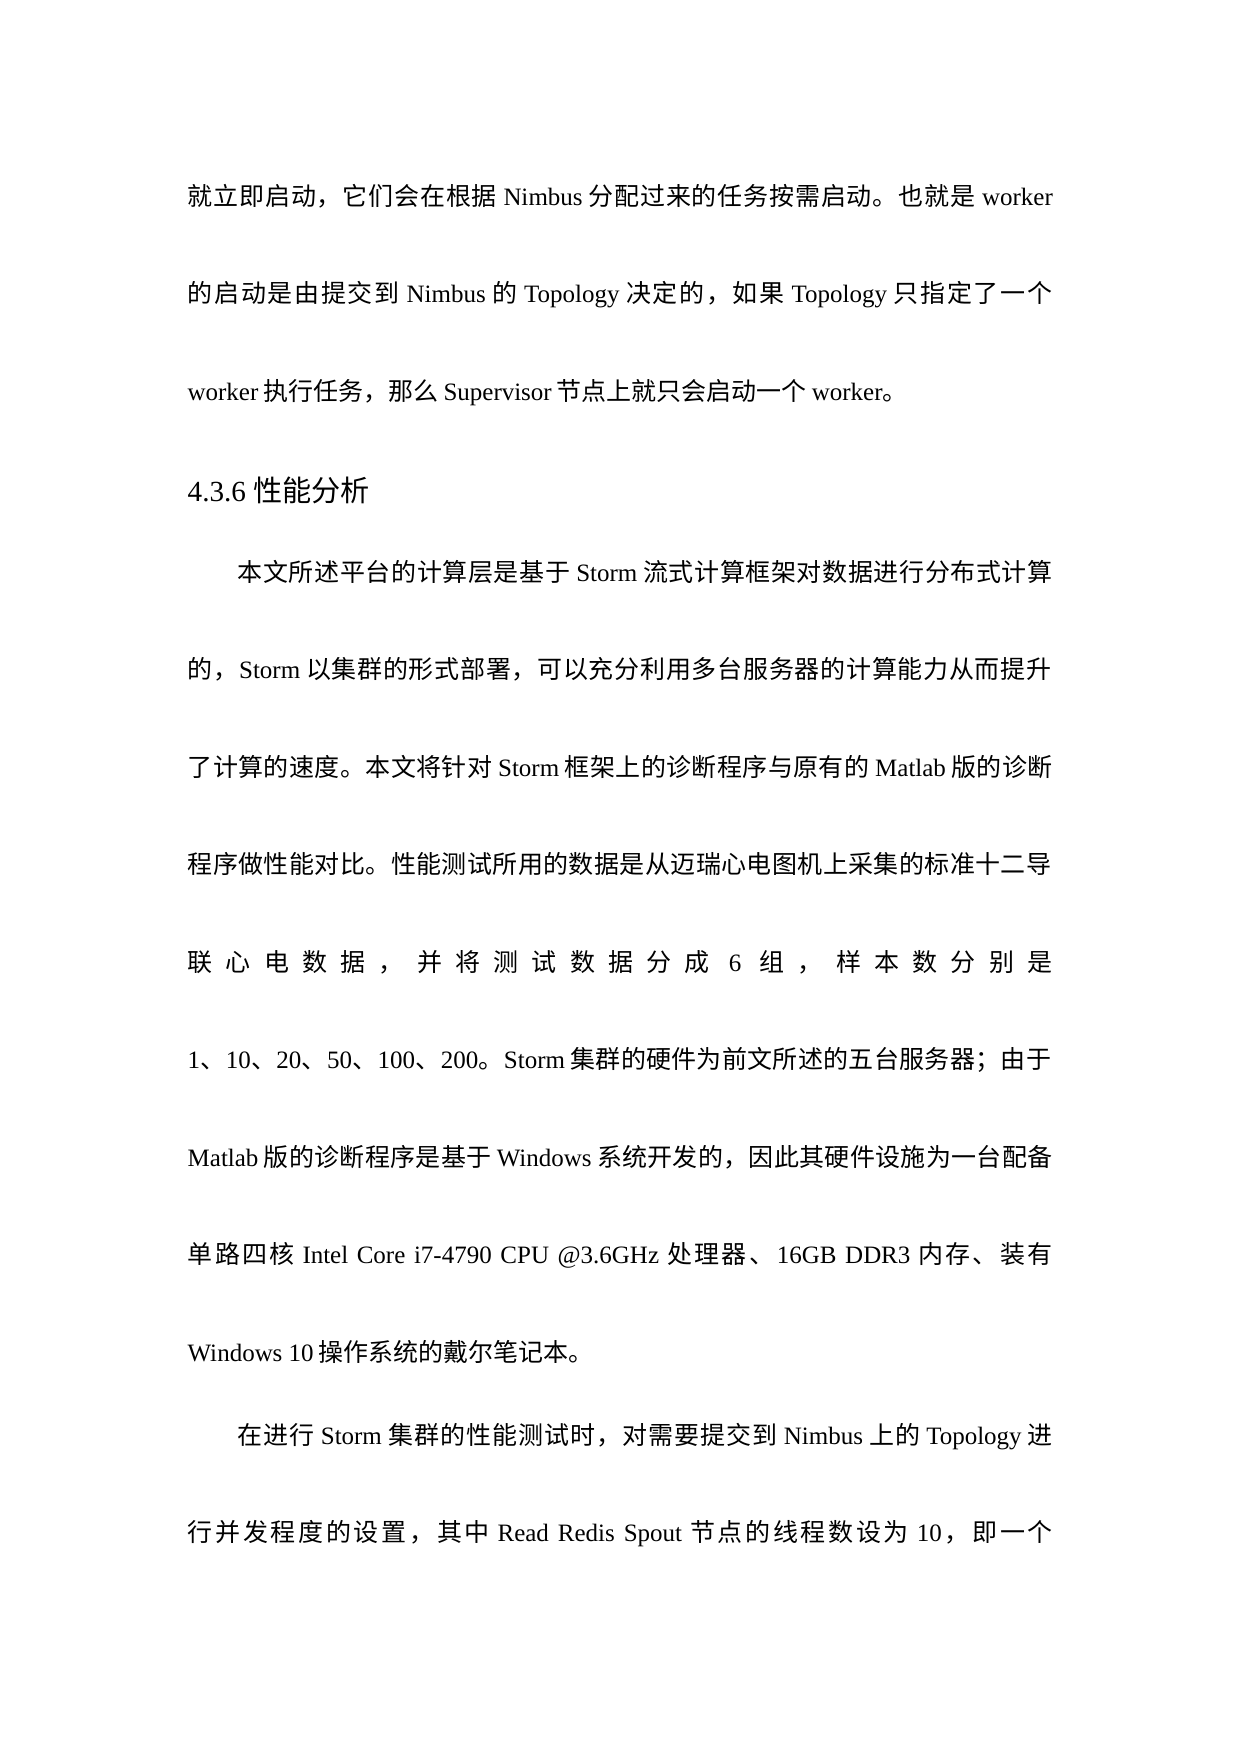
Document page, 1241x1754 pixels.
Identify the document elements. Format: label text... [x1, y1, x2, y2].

title 4.3.6 性能分析 [187, 456, 1053, 521]
